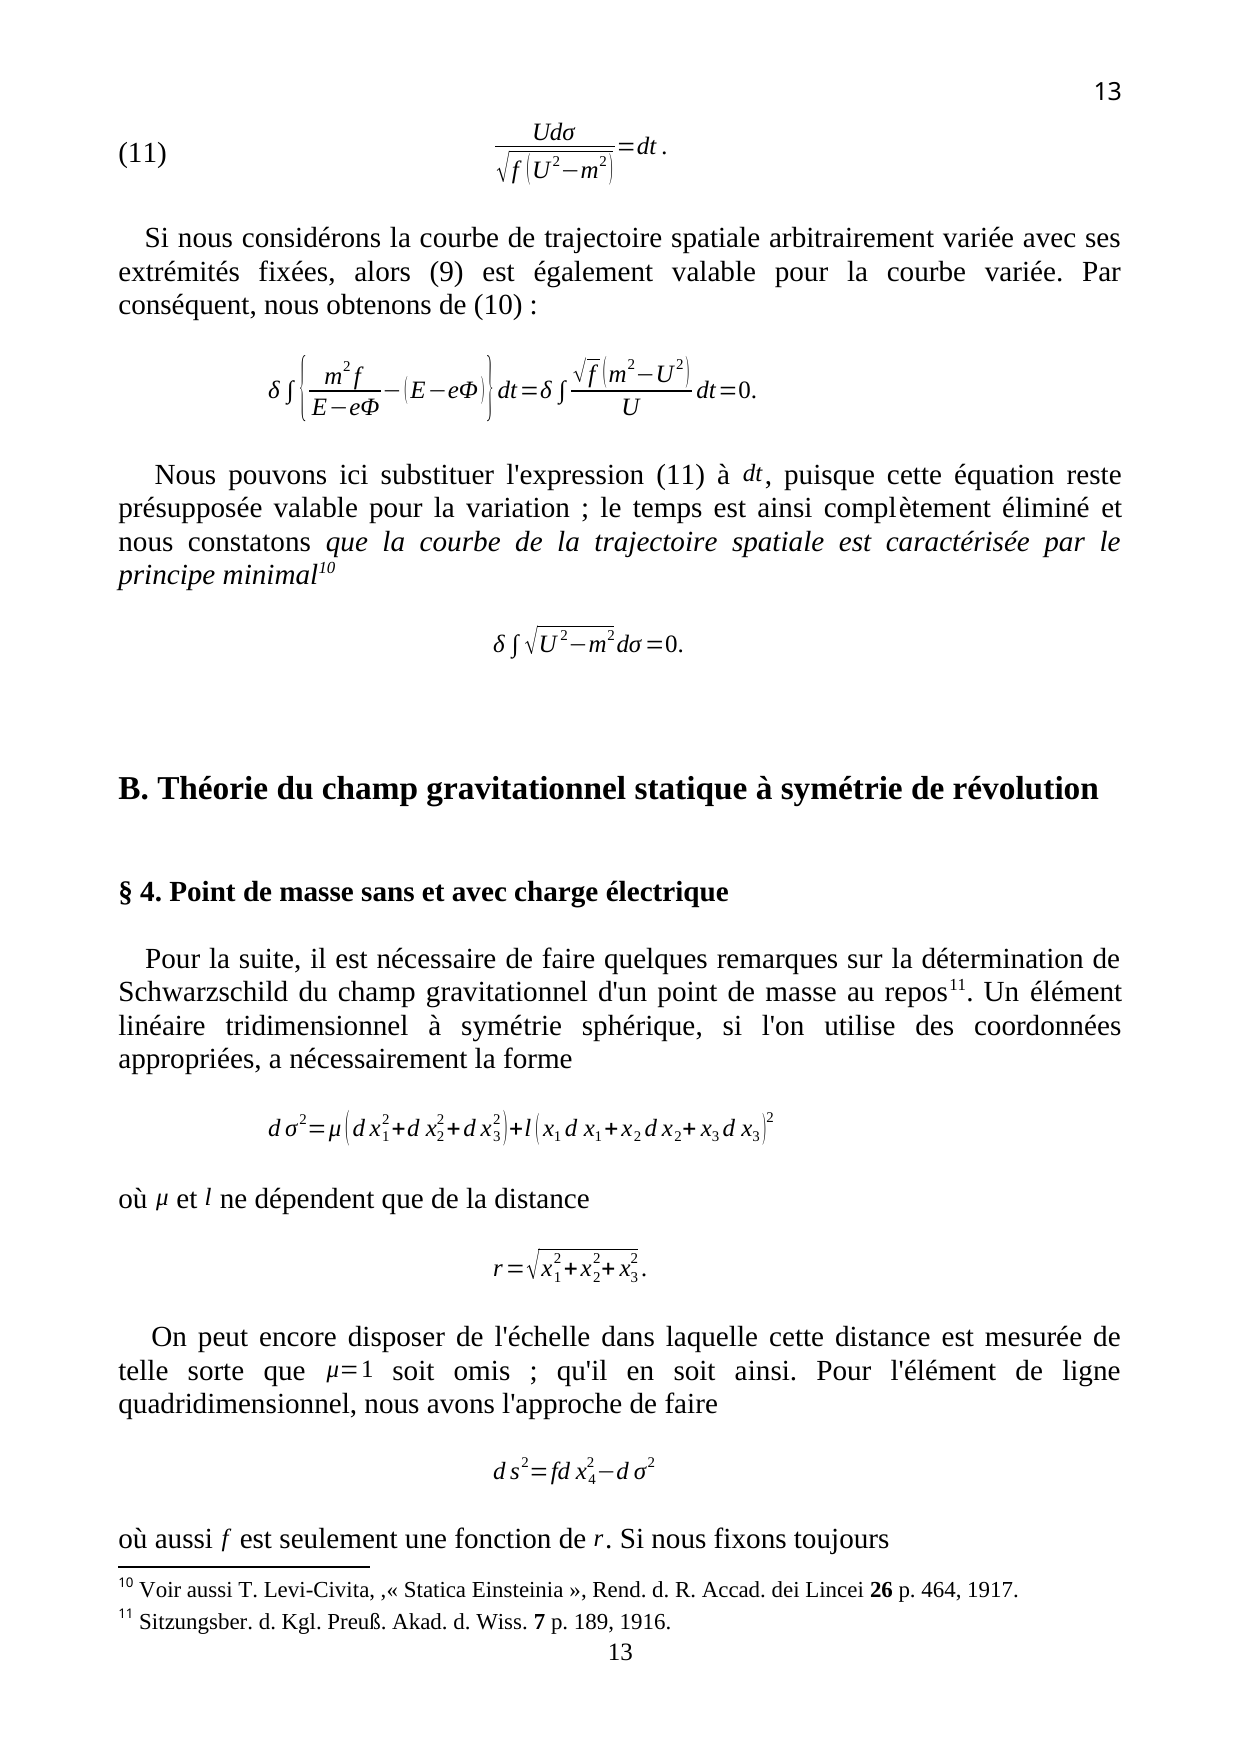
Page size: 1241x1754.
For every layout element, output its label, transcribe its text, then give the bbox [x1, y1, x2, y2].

text où aussi est seulement une fonction de . Si nous fixons toujours [118, 1522, 1122, 1555]
text (11) [118, 118, 1122, 187]
text On peut encore disposer de l'échelle dans laquelle cette distance est mesurée de telle sorte que soit omis ; qu'il en soit ainsi. Pour l'élément de ligne quadridimensionnel, nous avons l'approche de faire [118, 1319, 1122, 1420]
text § 4. Point de masse sans et avec charge électrique [118, 874, 1122, 907]
text B. Théorie du champ gravitationnel statique à symétrie de révolution [118, 768, 1122, 807]
text Pour la suite, il est nécessaire de faire quelques remarques sur la détermination de Schwarzschild du champ gravitationnel d'un point de masse au repos. Un élément linéaire tridimensionnel à symétrie sphérique, si l'on utilise des coordonnées appropriées, a nécessairement la forme [118, 941, 1122, 1075]
text Nous pouvons ici substituer l'expression (11) à , puisque cette équation reste présupposée valable pour la variation ; le temps est ainsi complètement éliminé et nous constatons que la courbe de la trajectoire spatiale est caractérisée par le principe minimal [118, 457, 1122, 591]
text où et ne dépendent que de la distance [118, 1181, 1122, 1214]
text Si nous considérons la courbe de trajectoire spatiale arbitrairement variée avec ses extrémités fixées, alors (9) est également valable pour la courbe variée. Par conséquent, nous obtenons de (10) : [118, 220, 1122, 321]
